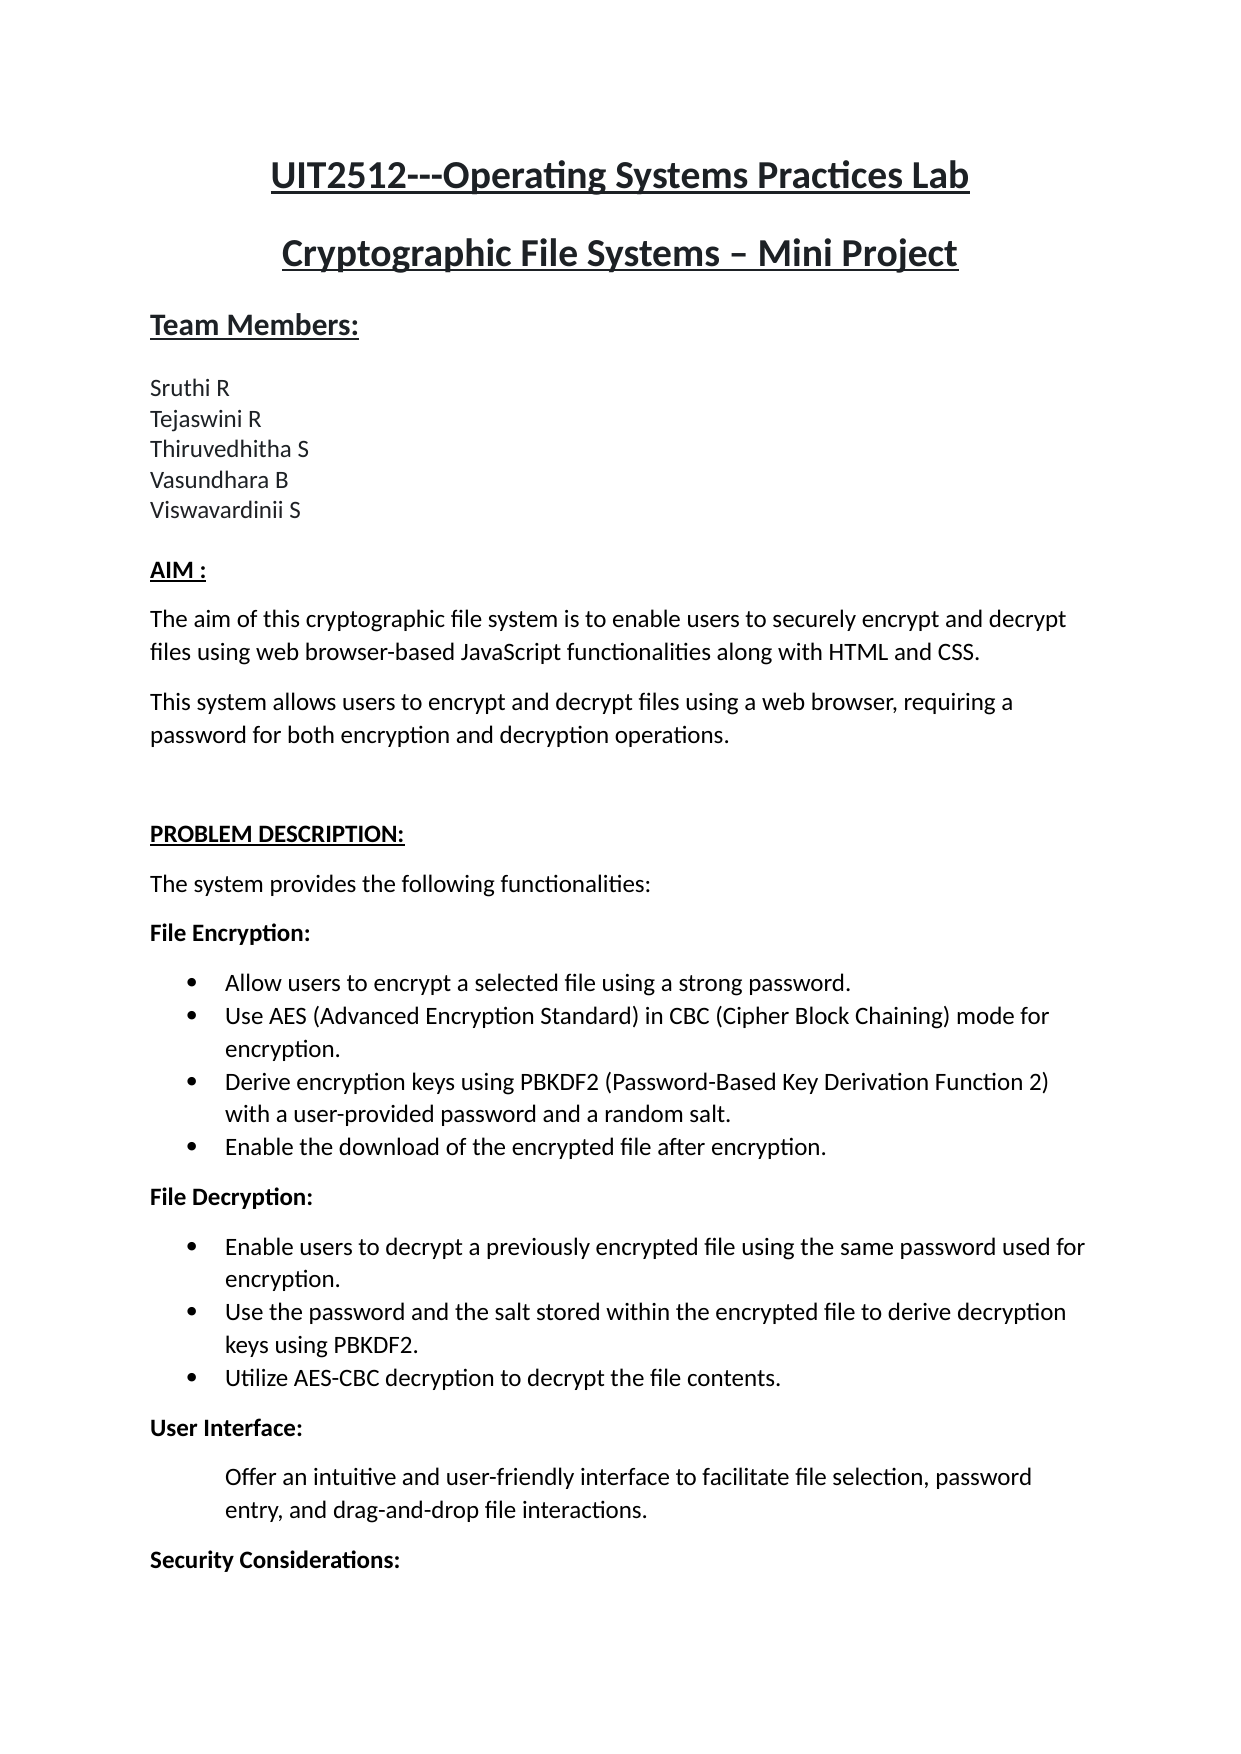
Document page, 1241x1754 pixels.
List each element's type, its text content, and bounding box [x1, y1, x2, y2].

text PROBLEM DESCRIPTION: [150, 818, 1090, 849]
list Use AES (Advanced Encryption Standard) in CBC (Cipher Block Chaining) mode for encryption. [187, 1000, 1090, 1063]
text User Interface: [150, 1412, 1090, 1442]
text Security Considerations: [150, 1544, 1090, 1574]
text Offer an intuitive and user-friendly interface to facilitate file selection, password entry, and drag-and-drop file interactions. [225, 1462, 1090, 1525]
text The aim of this cryptographic file system is to enable users to securely encrypt and decrypt files using web browser-based JavaScript functionalities along with HTML and CSS. [150, 604, 1090, 667]
text The system provides the following functionalities: [150, 868, 1090, 898]
list Use the password and the salt stored within the encrypted file to derive decryption keys using PBKDF2. [187, 1297, 1090, 1360]
text AIM : [150, 554, 1090, 584]
list Derive encryption keys using PBKDF2 (Password-Based Key Derivation Function 2) with a user-provided password and a random salt. [187, 1066, 1090, 1129]
text File Decryption: [150, 1181, 1090, 1212]
text UIT2512---Operating Systems Practices Lab [150, 150, 1090, 198]
list Enable users to decrypt a previously encrypted file using the same password used for encryption. [187, 1231, 1090, 1294]
text Team Members: [150, 305, 1090, 343]
text Sruthi R Tejaswini R Thiruvedhitha S Vasundhara B Viswavardinii S [150, 372, 1090, 525]
list Enable the download of the encrypted file after encryption. [187, 1132, 1090, 1162]
text Cryptographic File Systems – Mini Project [150, 227, 1090, 276]
list Utilize AES-CBC decryption to decrypt the file contents. [187, 1362, 1090, 1393]
text This system allows users to encrypt and decrypt files using a web browser, requiring a password for both encryption and decryption operations. [150, 686, 1090, 749]
list Allow users to encrypt a selected file using a strong password. [187, 967, 1090, 997]
text File Encryption: [150, 917, 1090, 948]
